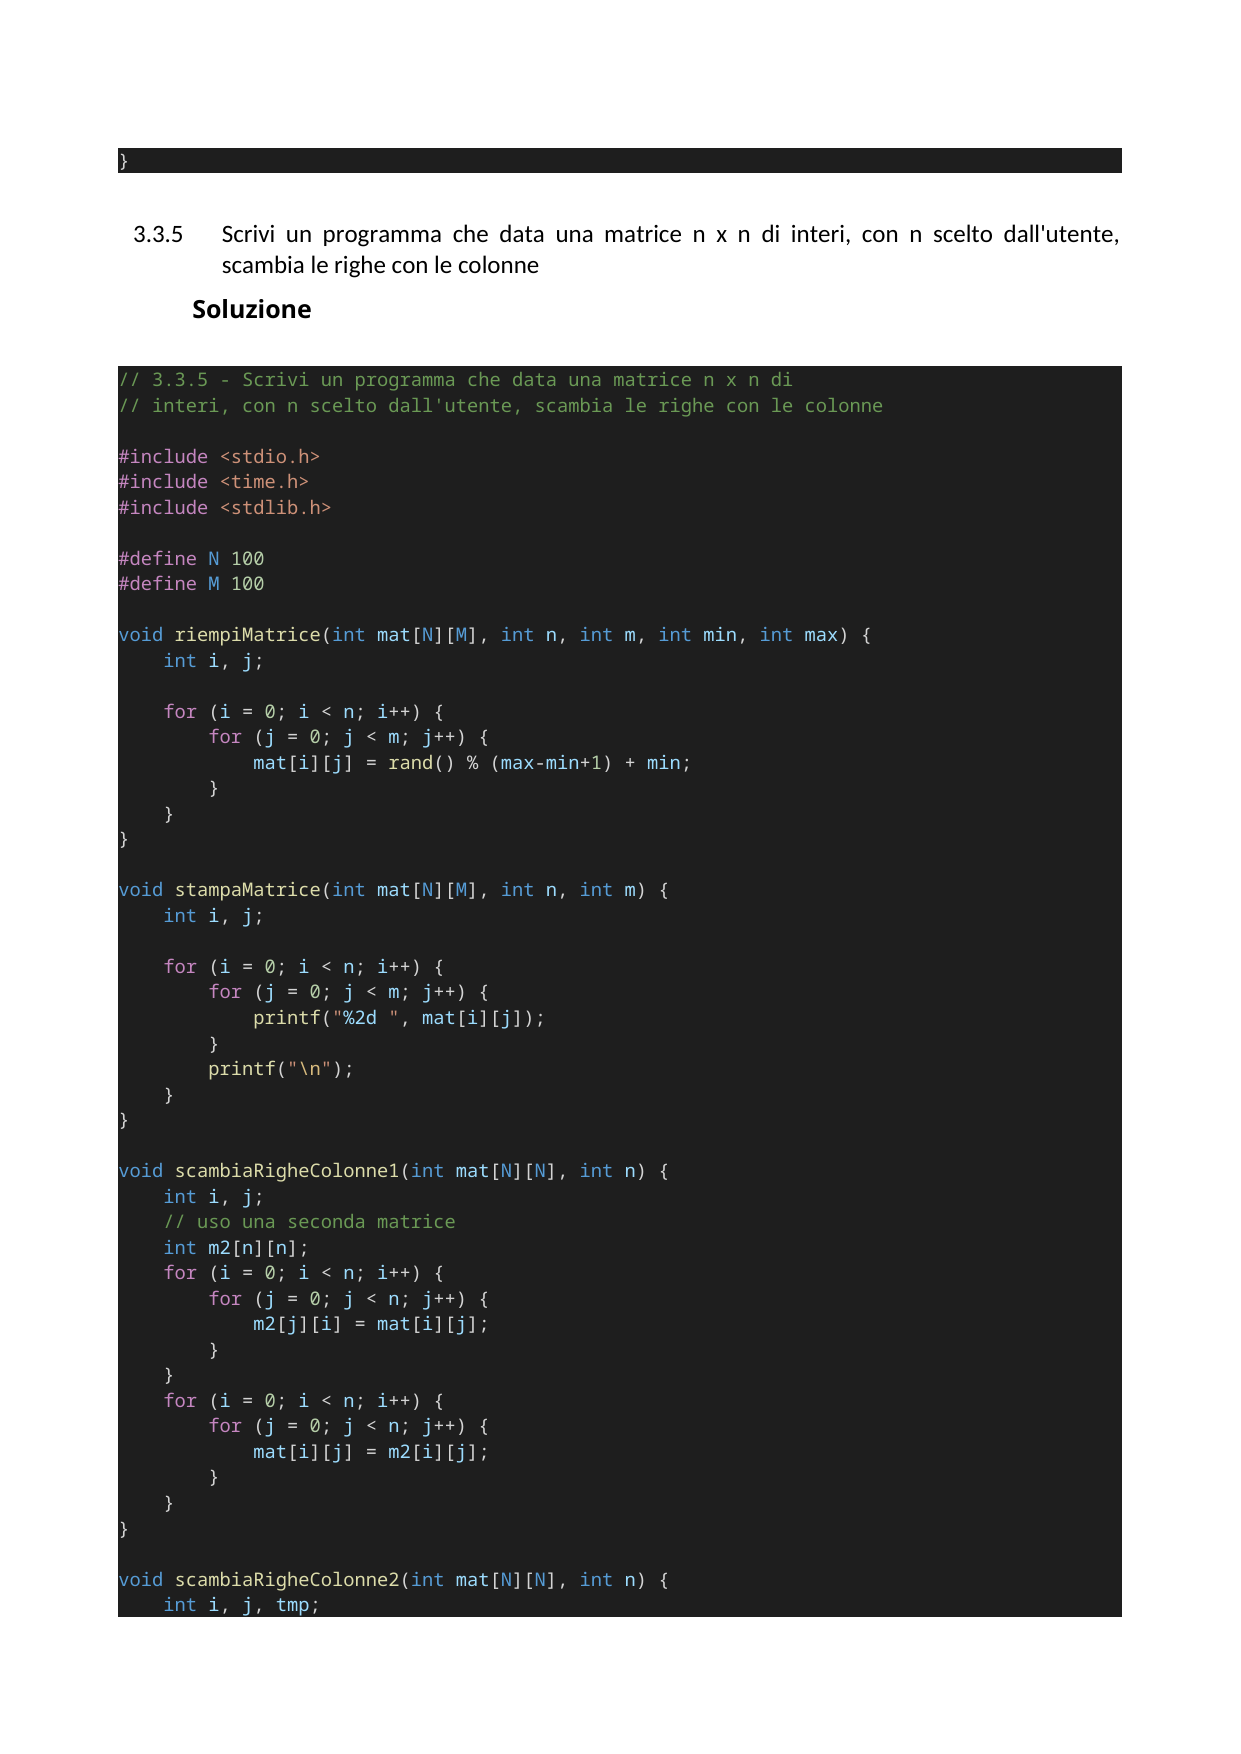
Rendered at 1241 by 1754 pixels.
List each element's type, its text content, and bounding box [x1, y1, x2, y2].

text } [118, 1336, 1122, 1362]
text int i, j, tmp; [118, 1591, 1122, 1617]
text #define M 100 [118, 571, 1122, 596]
text for (i = 0; i < n; i++) { [118, 1259, 1122, 1285]
text for (j = 0; j < n; j++) { [118, 1413, 1122, 1438]
text #include <time.h> [118, 468, 1122, 494]
text int i, j; [118, 902, 1122, 928]
text m2[j][i] = mat[i][j]; [118, 1311, 1122, 1336]
text void riempiMatrice(int mat[N][M], int n, int m, int min, int max) { [118, 622, 1122, 647]
text } [118, 1030, 1122, 1055]
text printf("\n"); [118, 1055, 1122, 1081]
text int i, j; [118, 1183, 1122, 1208]
text printf("%2d ", mat[i][j]); [118, 1004, 1122, 1030]
text void scambiaRigheColonne1(int mat[N][N], int n) { [118, 1157, 1122, 1183]
text } [118, 800, 1122, 826]
text mat[i][j] = rand() % (max-min+1) + min; [118, 749, 1122, 775]
text for (i = 0; i < n; i++) { [118, 953, 1122, 979]
text } [118, 1362, 1122, 1387]
text for (j = 0; j < m; j++) { [118, 724, 1122, 749]
text int m2[n][n]; [118, 1234, 1122, 1259]
text // interi, con n scelto dall'utente, scambia le righe con le colonne [118, 392, 1122, 417]
text mat[i][j] = m2[i][j]; [118, 1438, 1122, 1464]
text } [118, 1081, 1122, 1106]
text } [118, 148, 1122, 173]
text #include <stdio.h> [118, 443, 1122, 468]
text // 3.3.5 - Scrivi un programma che data una matrice n x n di [118, 366, 1122, 392]
text int i, j; [118, 647, 1122, 673]
text } [118, 826, 1122, 851]
text } [118, 775, 1122, 800]
text } [118, 1489, 1122, 1515]
text for (i = 0; i < n; i++) { [118, 698, 1122, 724]
text // uso una seconda matrice [118, 1208, 1122, 1234]
text } [118, 1106, 1122, 1132]
text void stampaMatrice(int mat[N][M], int n, int m) { [118, 877, 1122, 902]
subtitle Scrivi un programma che data una matrice n x n di interi, con n scelto dall'utente, scambia le righe con le colonne [133, 218, 1122, 279]
text #include <stdlib.h> [118, 494, 1122, 519]
text } [118, 1464, 1122, 1489]
subtitle Soluzione [192, 292, 1122, 326]
text #define N 100 [118, 545, 1122, 571]
text for (j = 0; j < n; j++) { [118, 1285, 1122, 1311]
text for (j = 0; j < m; j++) { [118, 979, 1122, 1004]
text } [118, 1515, 1122, 1540]
text void scambiaRigheColonne2(int mat[N][N], int n) { [118, 1566, 1122, 1591]
text for (i = 0; i < n; i++) { [118, 1387, 1122, 1413]
